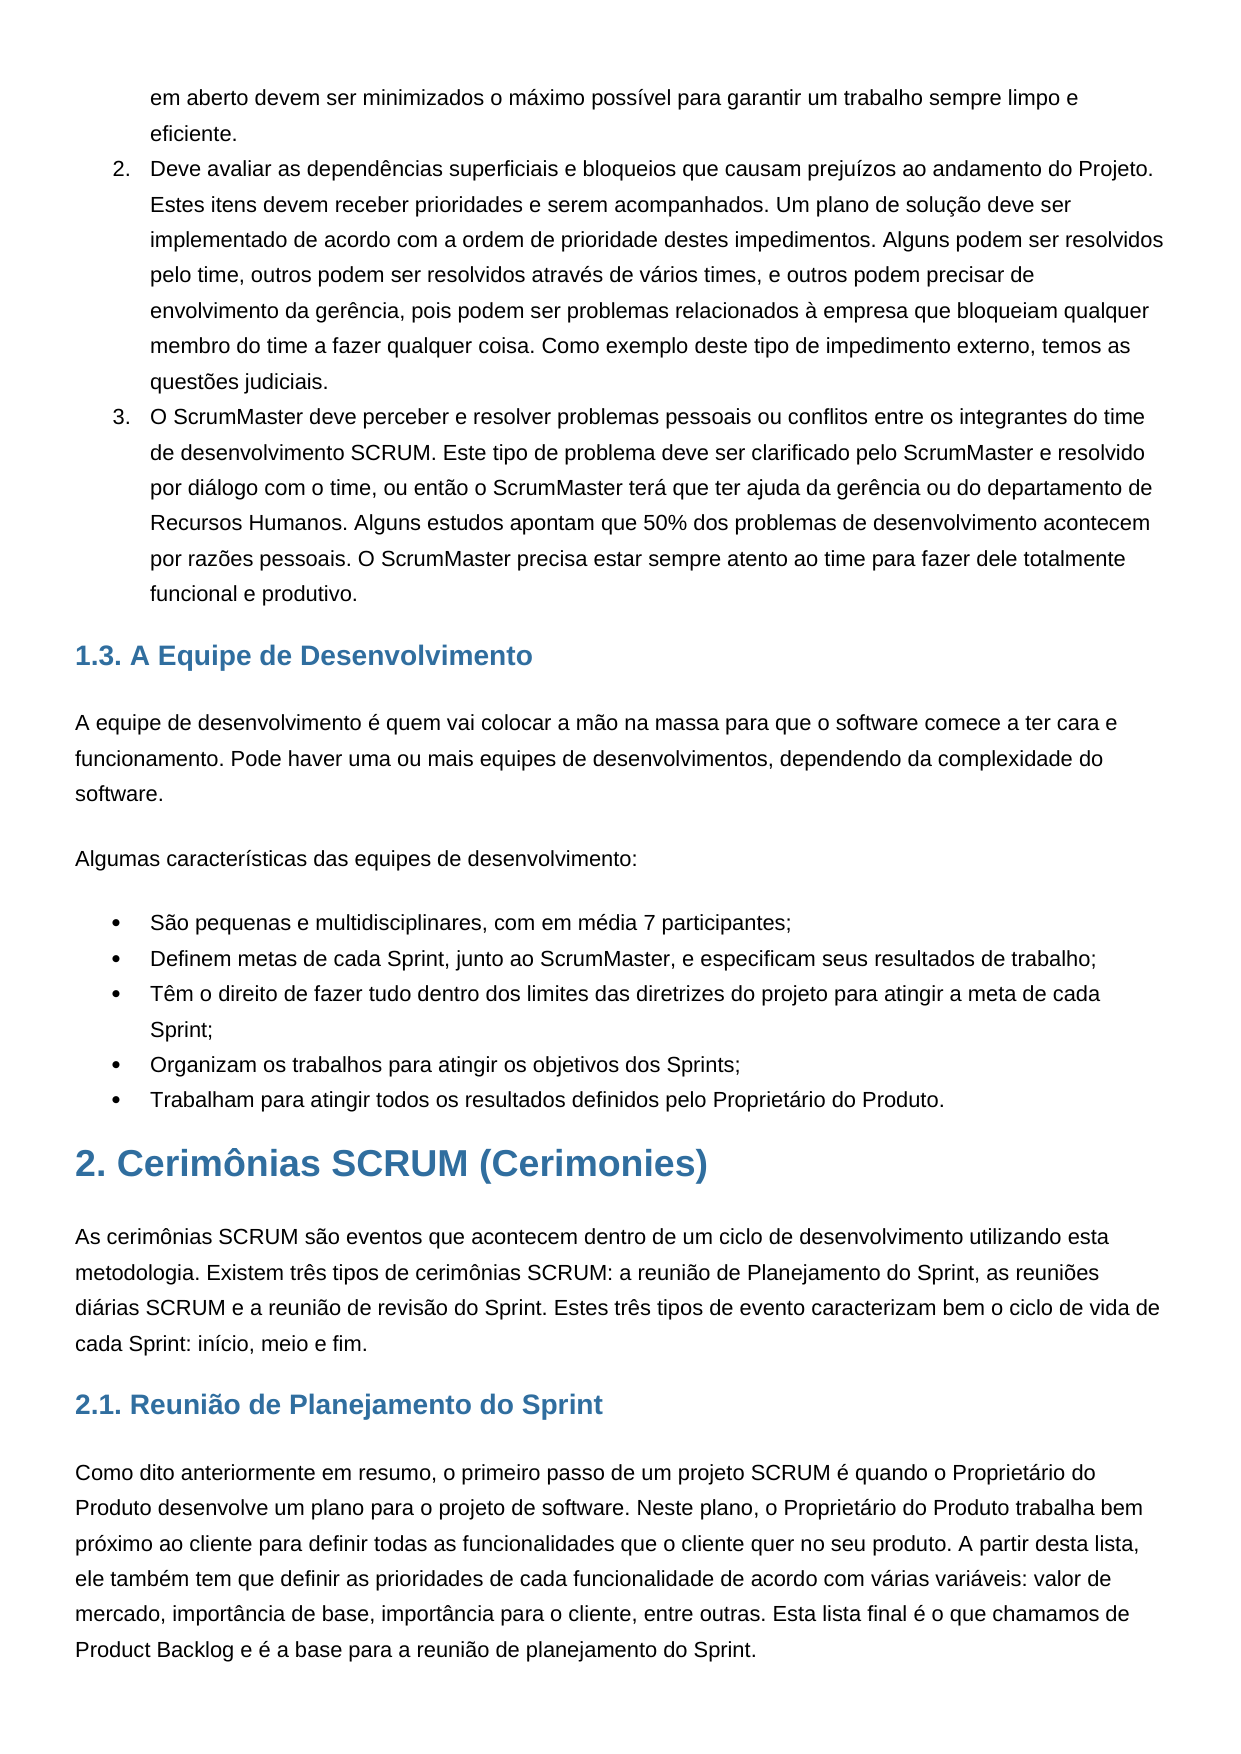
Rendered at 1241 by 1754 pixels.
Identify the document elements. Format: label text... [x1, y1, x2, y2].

list O ScrumMaster deve perceber e resolver problemas pessoais ou conflitos entre os integrantes do time de desenvolvimento SCRUM. Este tipo de problema deve ser clarificado pelo ScrumMaster e resolvido por diálogo com o time, ou então o ScrumMaster terá que ter ajuda da gerência ou do departamento de Recursos Humanos. Alguns estudos apontam que 50% dos problemas de desenvolvimento acontecem por razões pessoais. O ScrumMaster precisa estar sempre atento ao time para fazer dele totalmente funcional e produtivo. [112, 394, 1165, 606]
list Definem metas de cada Sprint, junto ao ScrumMaster, e especificam seus resultados de trabalho; [112, 935, 1165, 971]
list São pequenas e multidisciplinares, com em média 7 participantes; [112, 900, 1165, 935]
list Trabalham para atingir todos os resultados definidos pelo Proprietário do Produto. [112, 1077, 1165, 1112]
text 1.3. A Equipe de Desenvolvimento [75, 635, 1165, 671]
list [112, 75, 1165, 146]
text A equipe de desenvolvimento é quem vai colocar a mão na massa para que o software comece a ter cara e funcionamento. Pode haver uma ou mais equipes de desenvolvimentos, dependendo da complexidade do software. [75, 700, 1165, 806]
list Deve avaliar as dependências superficiais e bloqueios que causam prejuízos ao andamento do Projeto. Estes itens devem receber prioridades e serem acompanhados. Um plano de solução deve ser implementado de acordo com a ordem de prioridade destes impedimentos. Alguns podem ser resolvidos pelo time, outros podem ser resolvidos através de vários times, e outros podem precisar de envolvimento da gerência, pois podem ser problemas relacionados à empresa que bloqueiam qualquer membro do time a fazer qualquer coisa. Como exemplo deste tipo de impedimento externo, temos as questões judiciais. [112, 146, 1165, 394]
text As cerimônias SCRUM são eventos que acontecem dentro de um ciclo de desenvolvimento utilizando esta metodologia. Existem três tipos de cerimônias SCRUM: a reunião de Planejamento do Sprint, as reuniões diárias SCRUM e a reunião de revisão do Sprint. Estes três tipos de evento caracterizam bem o ciclo de vida de cada Sprint: início, meio e fim. [75, 1214, 1165, 1356]
list Organizam os trabalhos para atingir os objetivos dos Sprints; [112, 1042, 1165, 1077]
text 2. Cerimônias SCRUM (Cerimonies) [75, 1142, 1165, 1185]
text Como dito anteriormente em resumo, o primeiro passo de um projeto SCRUM é quando o Proprietário do Produto desenvolve um plano para o projeto de software. Neste plano, o Proprietário do Produto trabalha bem próximo ao cliente para definir todas as funcionalidades que o cliente quer no seu produto. A partir desta lista, ele também tem que definir as prioridades de cada funcionalidade de acordo com várias variáveis: valor de mercado, importância de base, importância para o cliente, entre outras. Esta lista final é o que chamamos de Product Backlog e é a base para a reunião de planejamento do Sprint. [75, 1449, 1165, 1662]
text Algumas características das equipes de desenvolvimento: [75, 835, 1165, 871]
list Têm o direito de fazer tudo dentro dos limites das diretrizes do projeto para atingir a meta de cada Sprint; [112, 971, 1165, 1042]
text 2.1. Reunião de Planejamento do Sprint [75, 1385, 1165, 1420]
